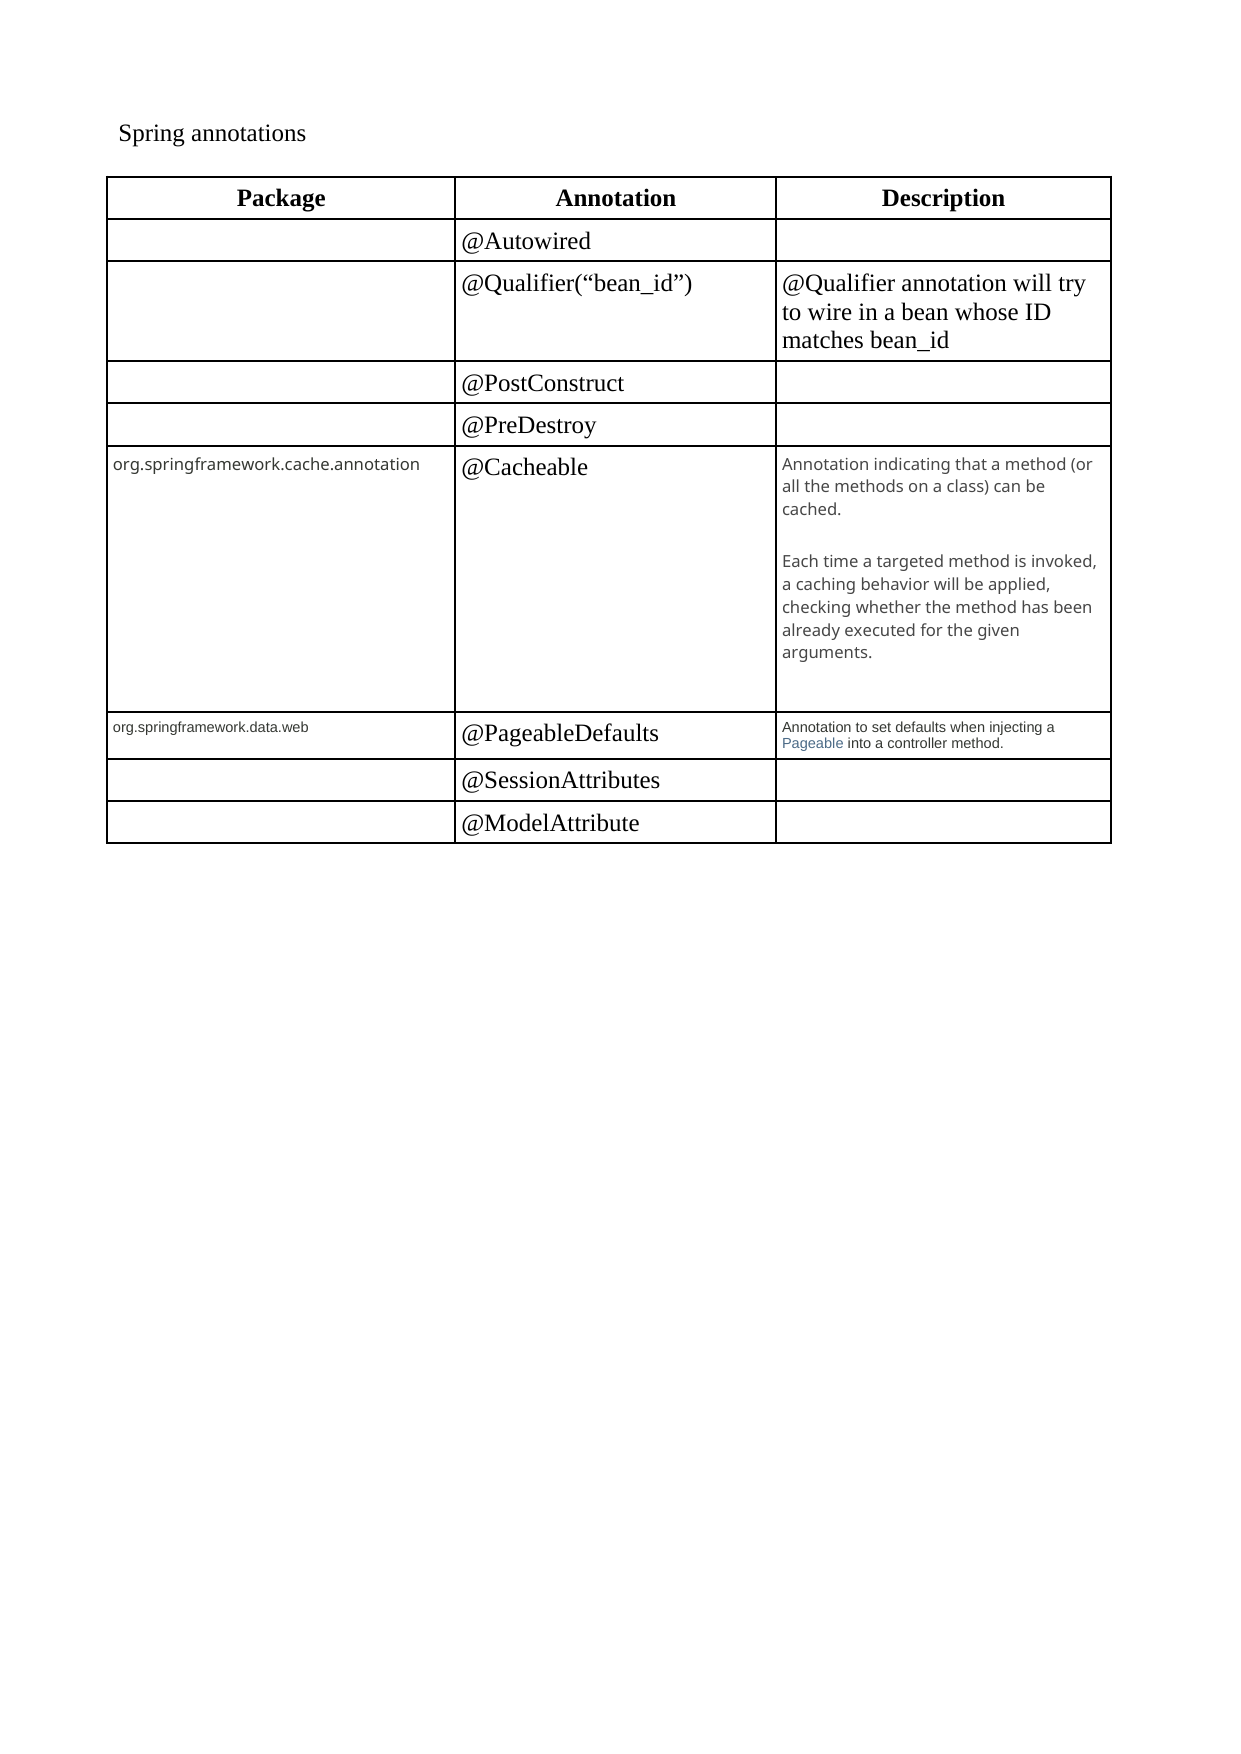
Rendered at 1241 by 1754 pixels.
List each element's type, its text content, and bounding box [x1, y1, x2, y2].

table_header Annotation [456, 178, 775, 218]
text Spring annotations [118, 118, 1122, 147]
table_cell [777, 802, 1110, 842]
table_cell @ModelAttribute [456, 802, 775, 842]
table_cell Annotation to set defaults when injecting a Pageable into a controller method. [777, 713, 1110, 758]
table_cell [777, 220, 1110, 260]
table_header Package [108, 178, 454, 218]
table_header Description [777, 178, 1110, 218]
table_cell Annotation indicating that a method (or all the methods on a class) can be cached. Each time a targeted method is invoked, a caching behavior will be applied, checking whether the method has been already executed for the given arguments. [777, 447, 1110, 711]
table_cell org.springframework.data.web [108, 713, 454, 758]
table_cell org.springframework.cache.annotation [108, 447, 454, 711]
table_cell @Autowired [456, 220, 775, 260]
table_cell [777, 760, 1110, 800]
table_cell @SessionAttributes [456, 760, 775, 800]
table_cell [108, 362, 454, 402]
table_cell [108, 262, 454, 360]
table_cell [777, 404, 1110, 444]
table_cell @Qualifier annotation will try to wire in a bean whose ID matches bean_id [777, 262, 1110, 360]
table_cell [108, 802, 454, 842]
table_cell [777, 362, 1110, 402]
table_cell @PageableDefaults [456, 713, 775, 758]
table_cell @Cacheable [456, 447, 775, 711]
table_cell @PreDestroy [456, 404, 775, 444]
table_cell @PostConstruct [456, 362, 775, 402]
table_cell @Qualifier(“bean_id”) [456, 262, 775, 360]
table_cell [108, 220, 454, 260]
table_cell [108, 404, 454, 444]
table_cell [108, 760, 454, 800]
